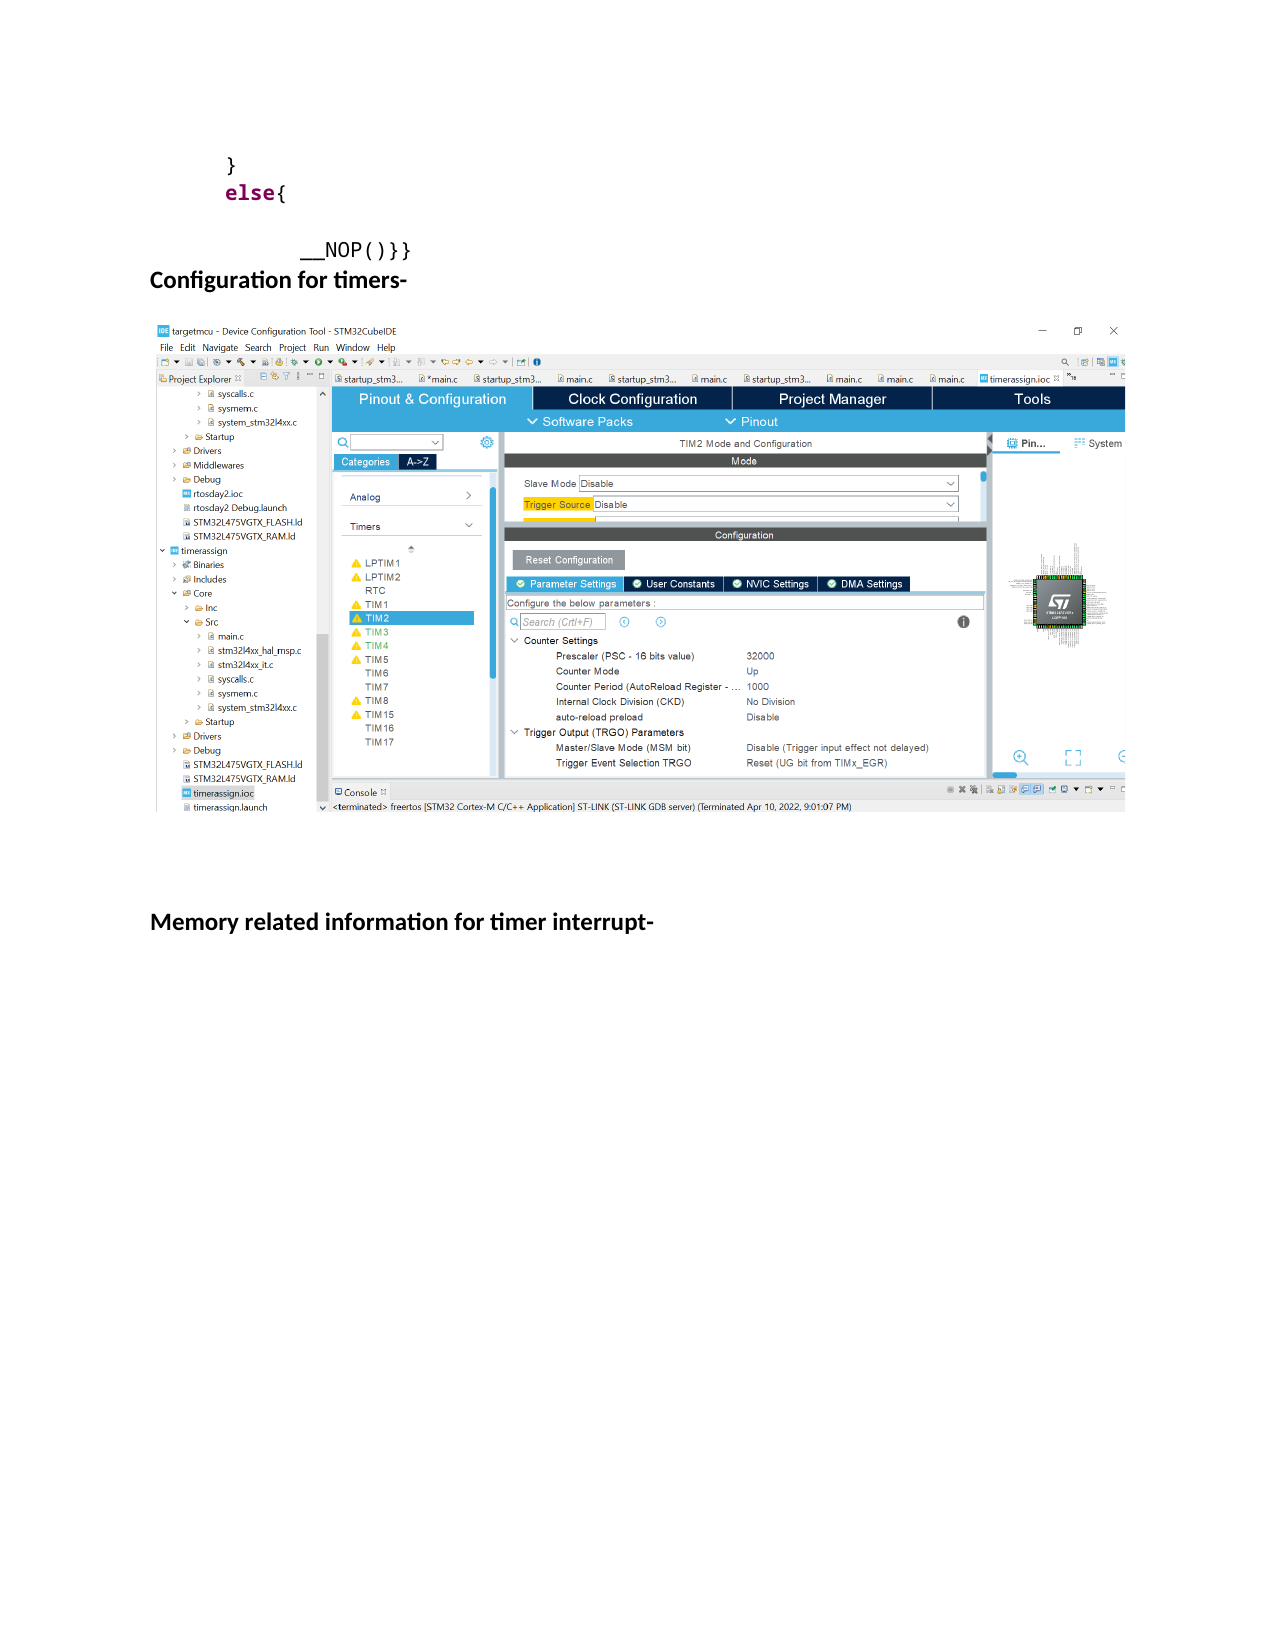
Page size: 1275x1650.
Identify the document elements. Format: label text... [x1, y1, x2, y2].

picture [156, 322, 1125, 812]
text Configuration for timers- [150, 264, 1125, 294]
text else{ [150, 178, 1125, 207]
text Memory related information for timer interrupt- [150, 906, 1125, 936]
text } [150, 150, 1125, 178]
text __NOP()}} [150, 235, 1125, 264]
